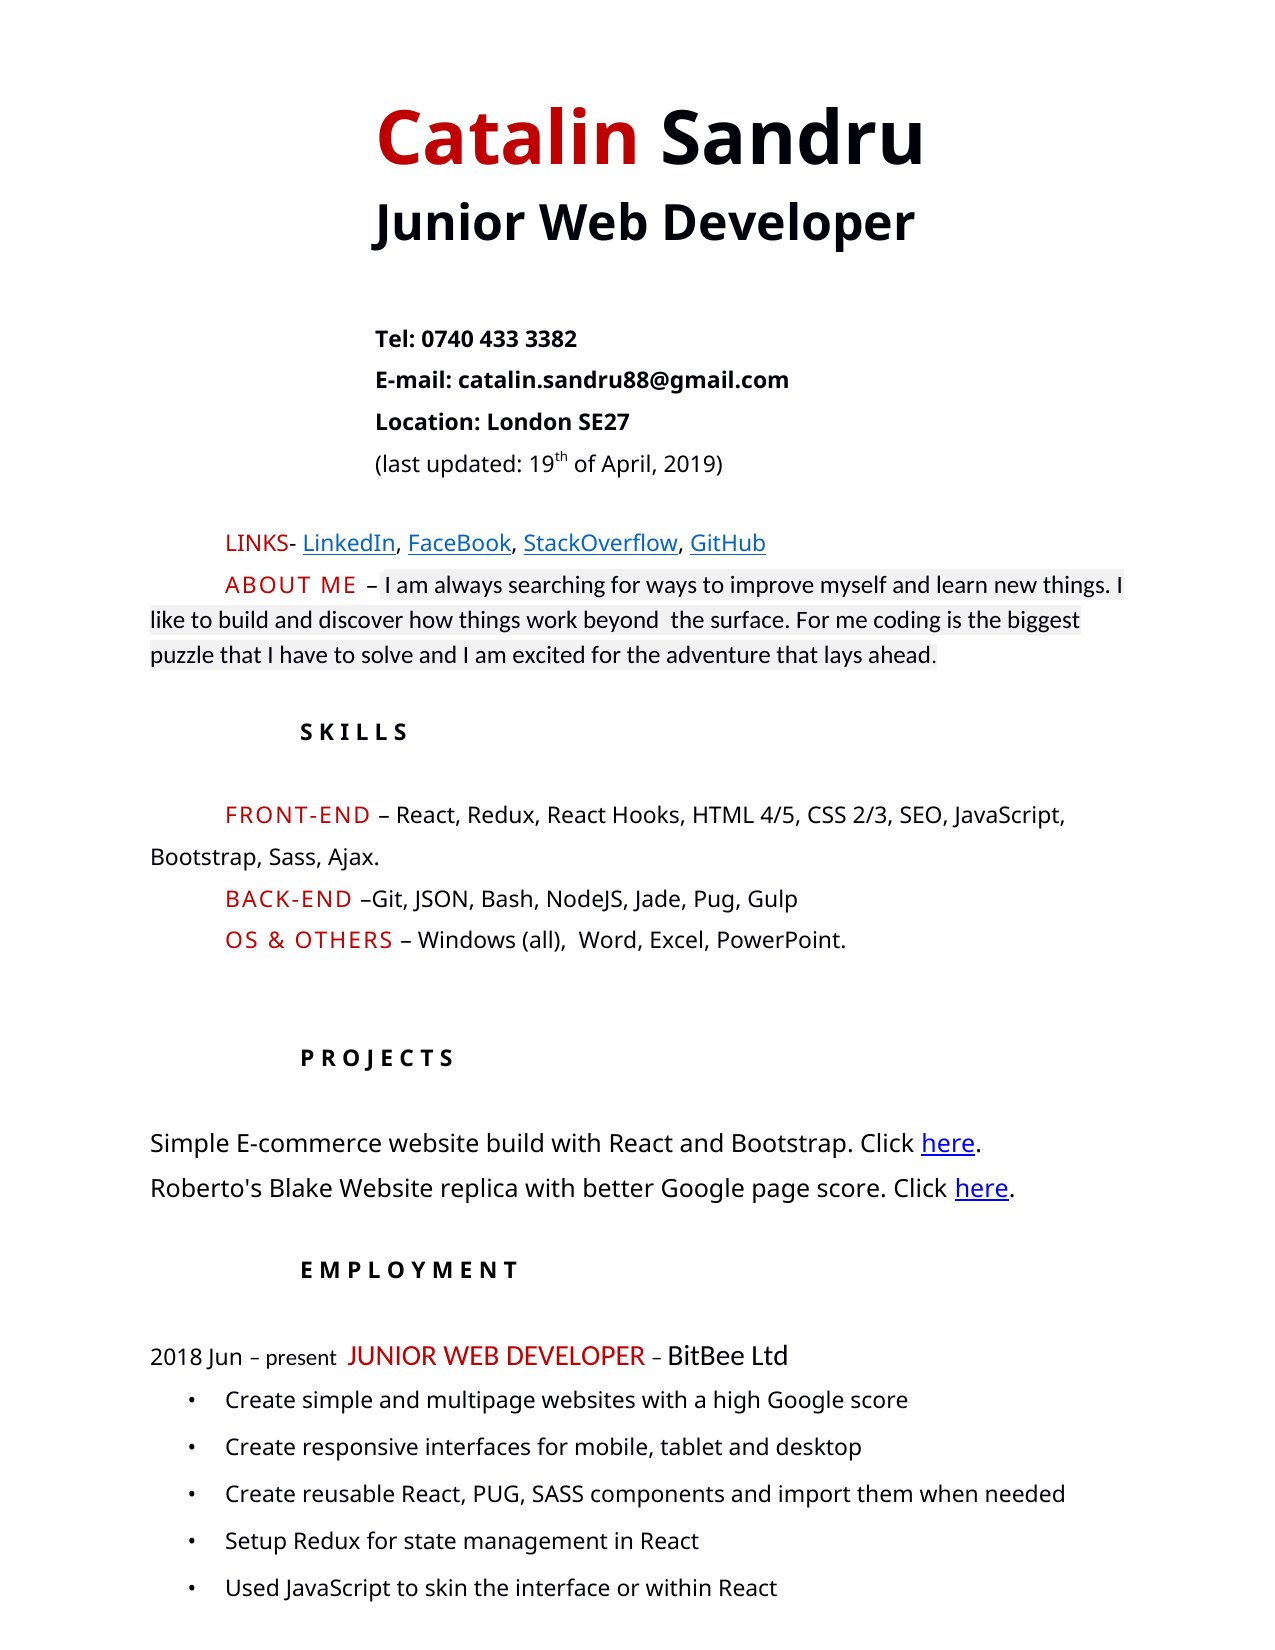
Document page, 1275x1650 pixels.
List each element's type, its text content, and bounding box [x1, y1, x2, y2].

text Back-End –Git, JSON, Bash, NodeJS, Jade, Pug, Gulp [150, 882, 1125, 914]
text About me – I am always searching for ways to improve myself and learn new things. I like to build and discover how things work beyond the surface. For me coding is the biggest puzzle that I have to solve and I am excited for the adventure that lays ahead. [150, 569, 1125, 670]
text Projects [150, 1042, 1125, 1073]
text LINKS- LinkedIn, FaceBook, StackOverflow, GitHub [150, 527, 1125, 559]
text Skills [150, 716, 1125, 747]
text Junior Web Developer [150, 187, 1125, 255]
list Create reusable React, PUG, SASS components and import them when needed [187, 1478, 1125, 1509]
text Front-End – React, Redux, React Hooks, HTML 4/5, CSS 2/3, SEO, JavaScript, Bootstrap, Sass, Ajax. [150, 799, 1125, 872]
text Tel: 0740 433 3382 [150, 323, 1125, 354]
text Roberto's Blake Website replica with better Google page score. Click here. [150, 1171, 1125, 1205]
list Setup Redux for state management in React [187, 1525, 1125, 1556]
list Create simple and multipage websites with a high Google score [187, 1384, 1125, 1416]
text Location: London SE27 [150, 406, 1125, 437]
list Create responsive interfaces for mobile, tablet and desktop [187, 1431, 1125, 1463]
text E-mail: catalin.sandru88@gmail.com [150, 364, 1125, 396]
text OS & Others – Windows (all), Word, Excel, PowerPoint. [150, 924, 1125, 955]
text 2018 Jun – present JUNIOR WEB DEVELOPER – BitBee Ltd [150, 1337, 1125, 1373]
text (last updated: 19th of April, 2019) [150, 447, 1125, 479]
list Used JavaScript to skin the interface or within React [187, 1572, 1125, 1603]
text Simple E-commerce website build with React and Bootstrap. Click here. [150, 1125, 1125, 1159]
text Catalin Sandru [150, 84, 1125, 187]
text Employment [150, 1254, 1125, 1285]
